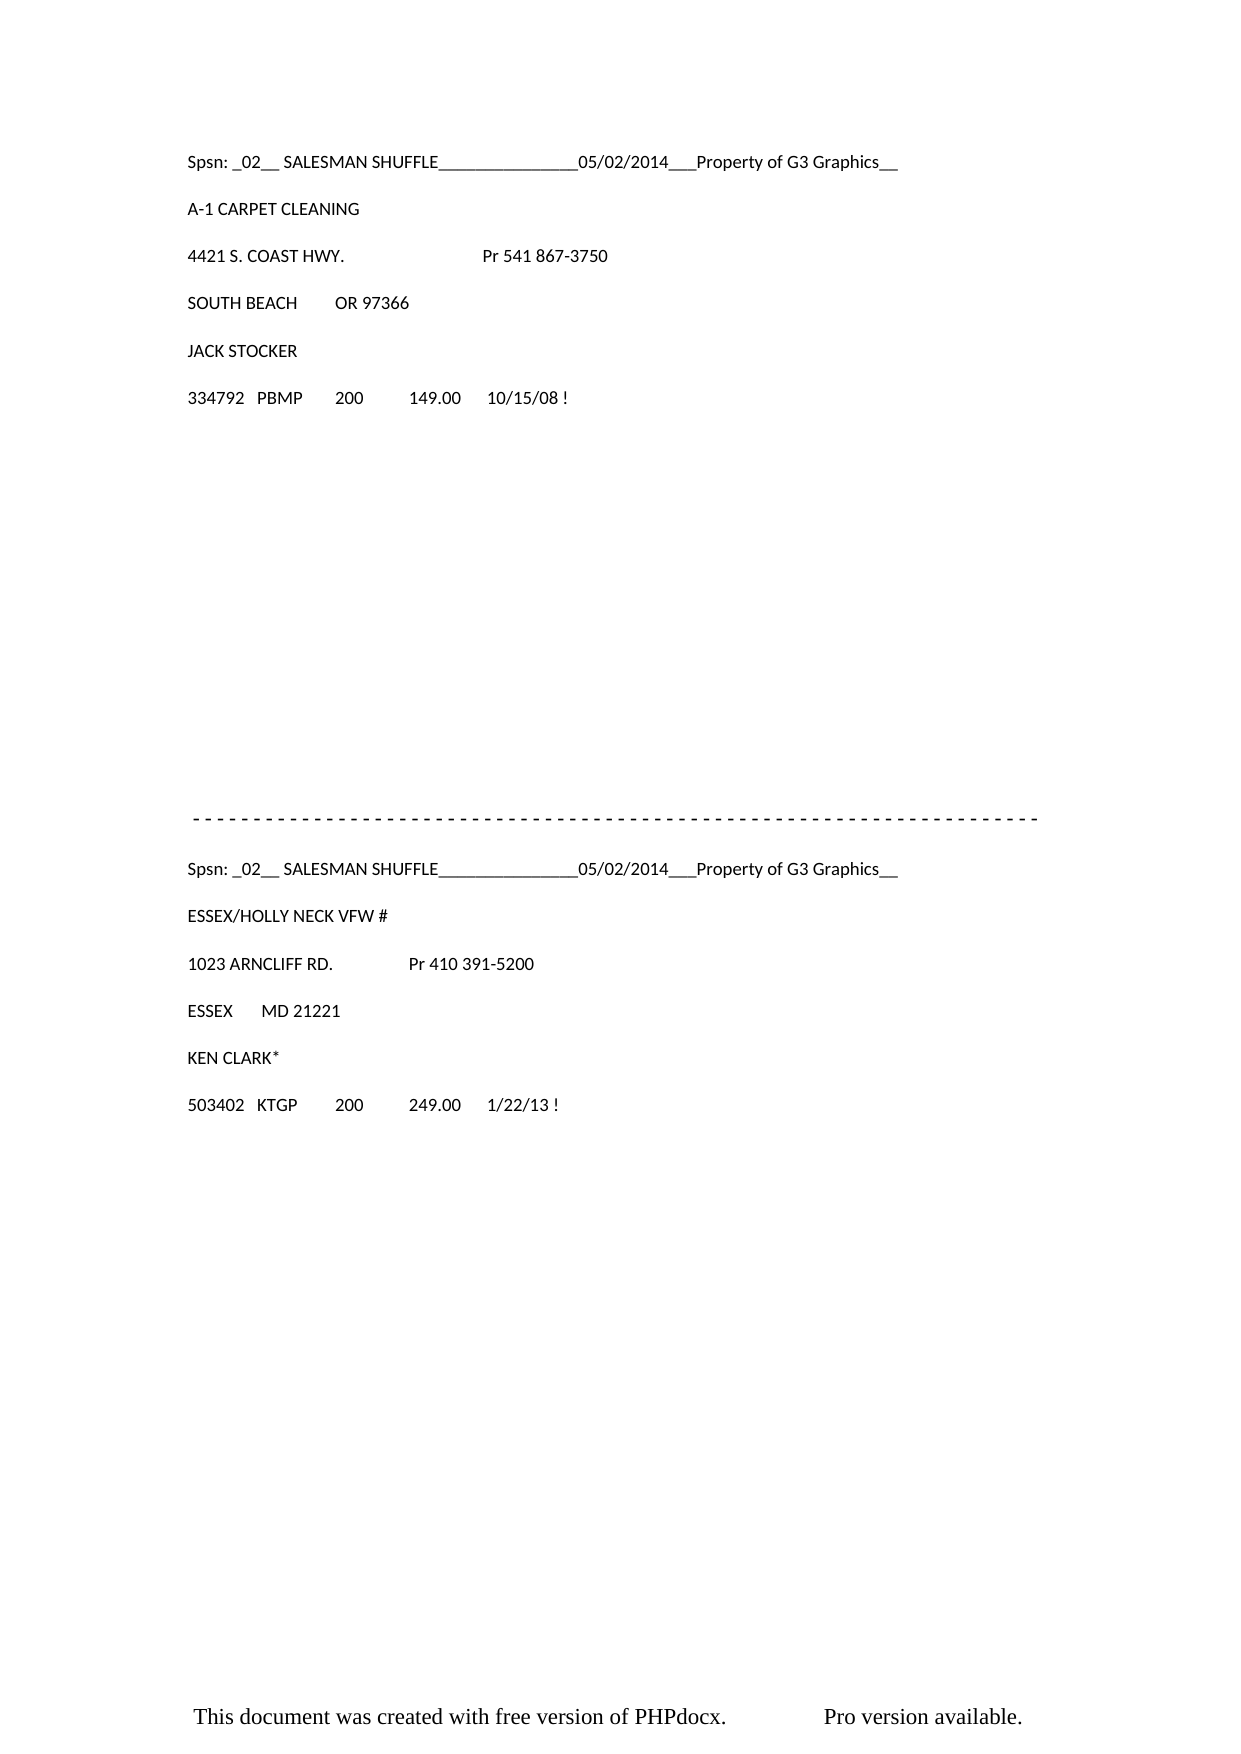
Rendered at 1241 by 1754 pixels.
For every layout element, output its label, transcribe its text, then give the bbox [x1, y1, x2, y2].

text KEN CLARK* [187, 1046, 1053, 1069]
text - - - - - - - - - - - - - - - - - - - - - - - - - - - - - - - - - - - - - - - - - - - - - - - - - - - - - - - - - - - - - - - - - - - - - - [187, 804, 1053, 832]
text ESSEX MD 21221 [187, 999, 1053, 1022]
text SOUTH BEACH OR 97366 [187, 292, 1053, 314]
text 1023 ARNCLIFF RD. Pr 410 391-5200 [187, 952, 1053, 974]
text 4421 S. COAST HWY. Pr 541 867-3750 [187, 244, 1053, 267]
text Spsn: _02__ SALESMAN SHUFFLE_______________05/02/2014___Property of G3 Graphics__ [187, 857, 1053, 880]
text ESSEX/HOLLY NECK VFW # [187, 904, 1053, 927]
text A-1 CARPET CLEANING [187, 197, 1053, 220]
text 503402 KTGP 200 249.00 1/22/13 ! [187, 1093, 1053, 1116]
text JACK STOCKER [187, 339, 1053, 362]
text Spsn: _02__ SALESMAN SHUFFLE_______________05/02/2014___Property of G3 Graphics__ [187, 150, 1053, 173]
text 334792 PBMP 200 149.00 10/15/08 ! [187, 386, 1053, 409]
